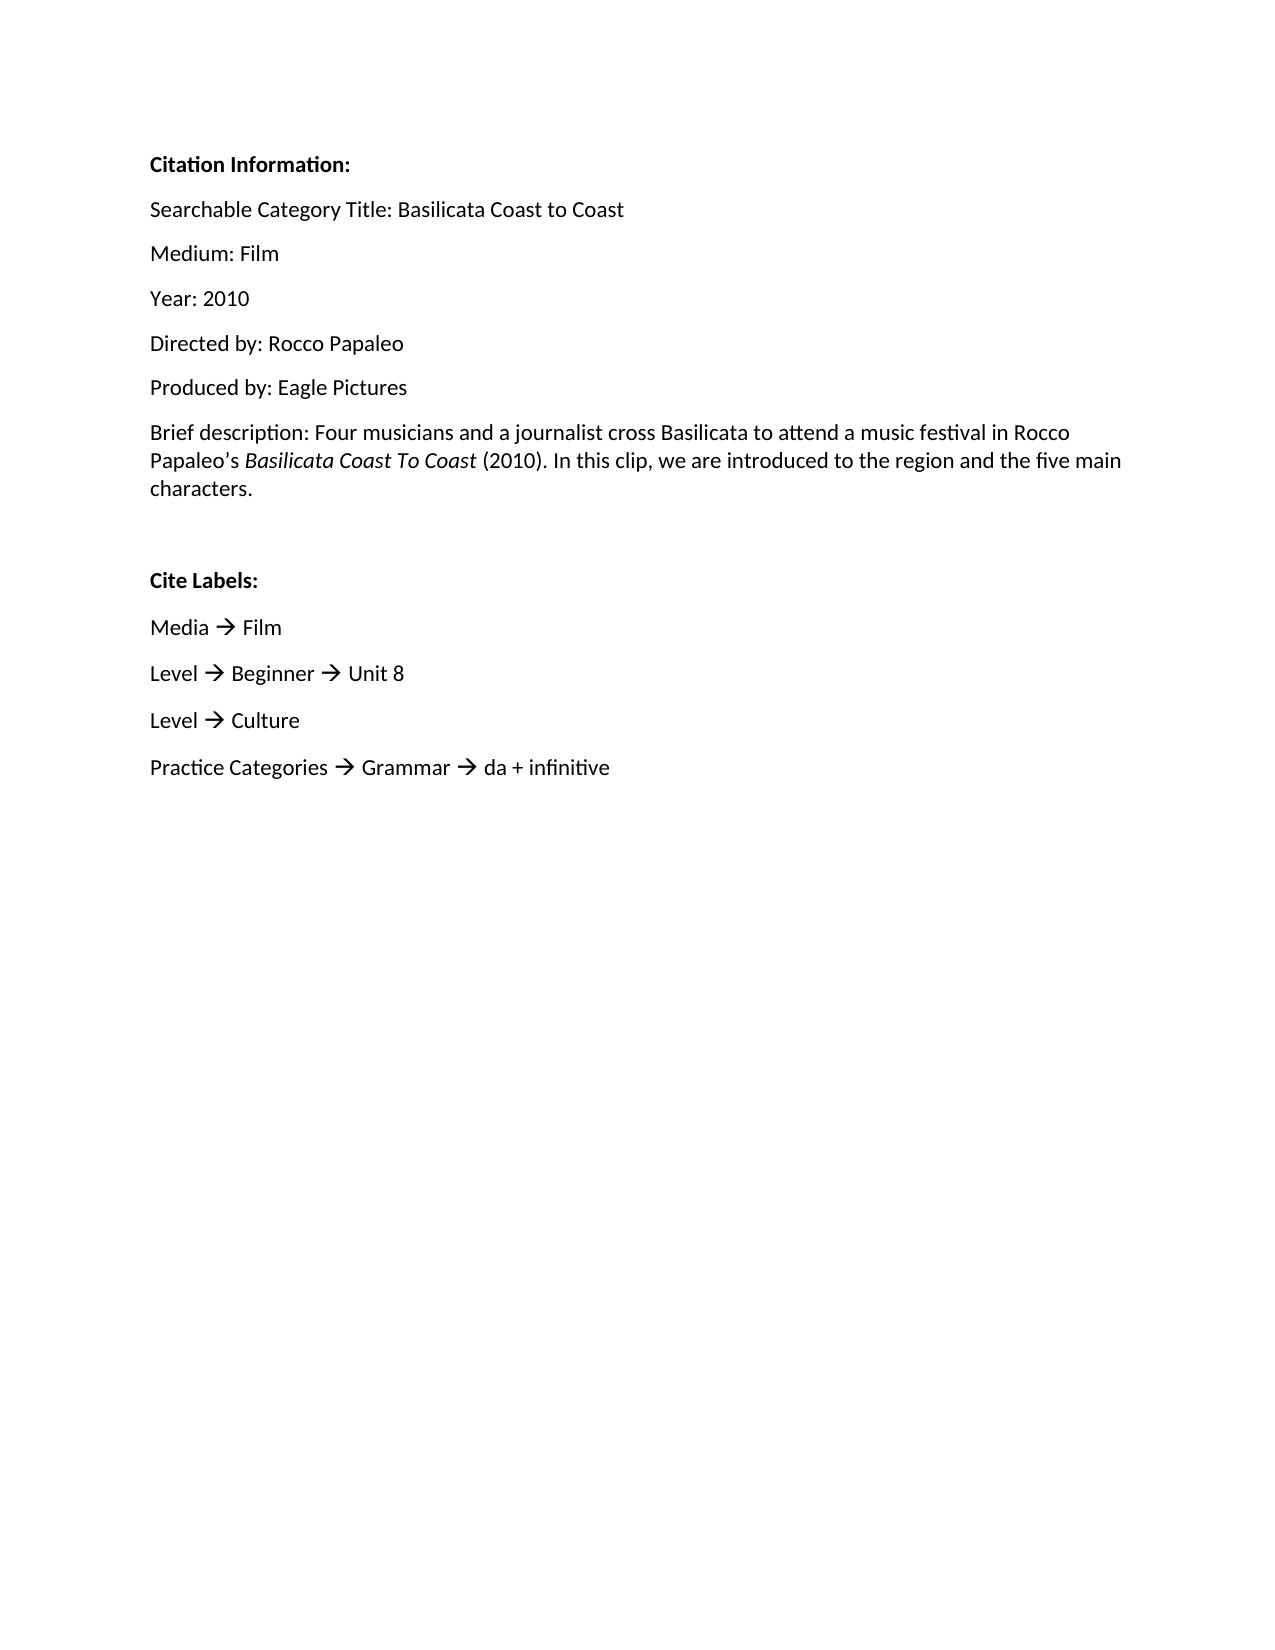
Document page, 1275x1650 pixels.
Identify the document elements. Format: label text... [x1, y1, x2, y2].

text Searchable Category Title: Basilicata Coast to Coast [150, 195, 1125, 223]
text Directed by: Rocco Papaleo [150, 329, 1125, 357]
text Media Film [150, 613, 1125, 641]
text Produced by: Eagle Pictures [150, 373, 1125, 401]
text Medium: Film [150, 239, 1125, 267]
text Level Beginner Unit 8 [150, 659, 1125, 687]
text Level Culture [150, 706, 1125, 734]
text Cite Labels: [150, 566, 1125, 594]
text Brief description: Four musicians and a journalist cross Basilicata to attend a music festival in Rocco Papaleo’s Basilicata Coast To Coast (2010). In this clip, we are introduced to the region and the five main characters. [150, 418, 1125, 502]
text Year: 2010 [150, 284, 1125, 312]
text Citation Information: [150, 150, 1125, 178]
text Practice Categories Grammar da + infinitive [150, 753, 1125, 781]
